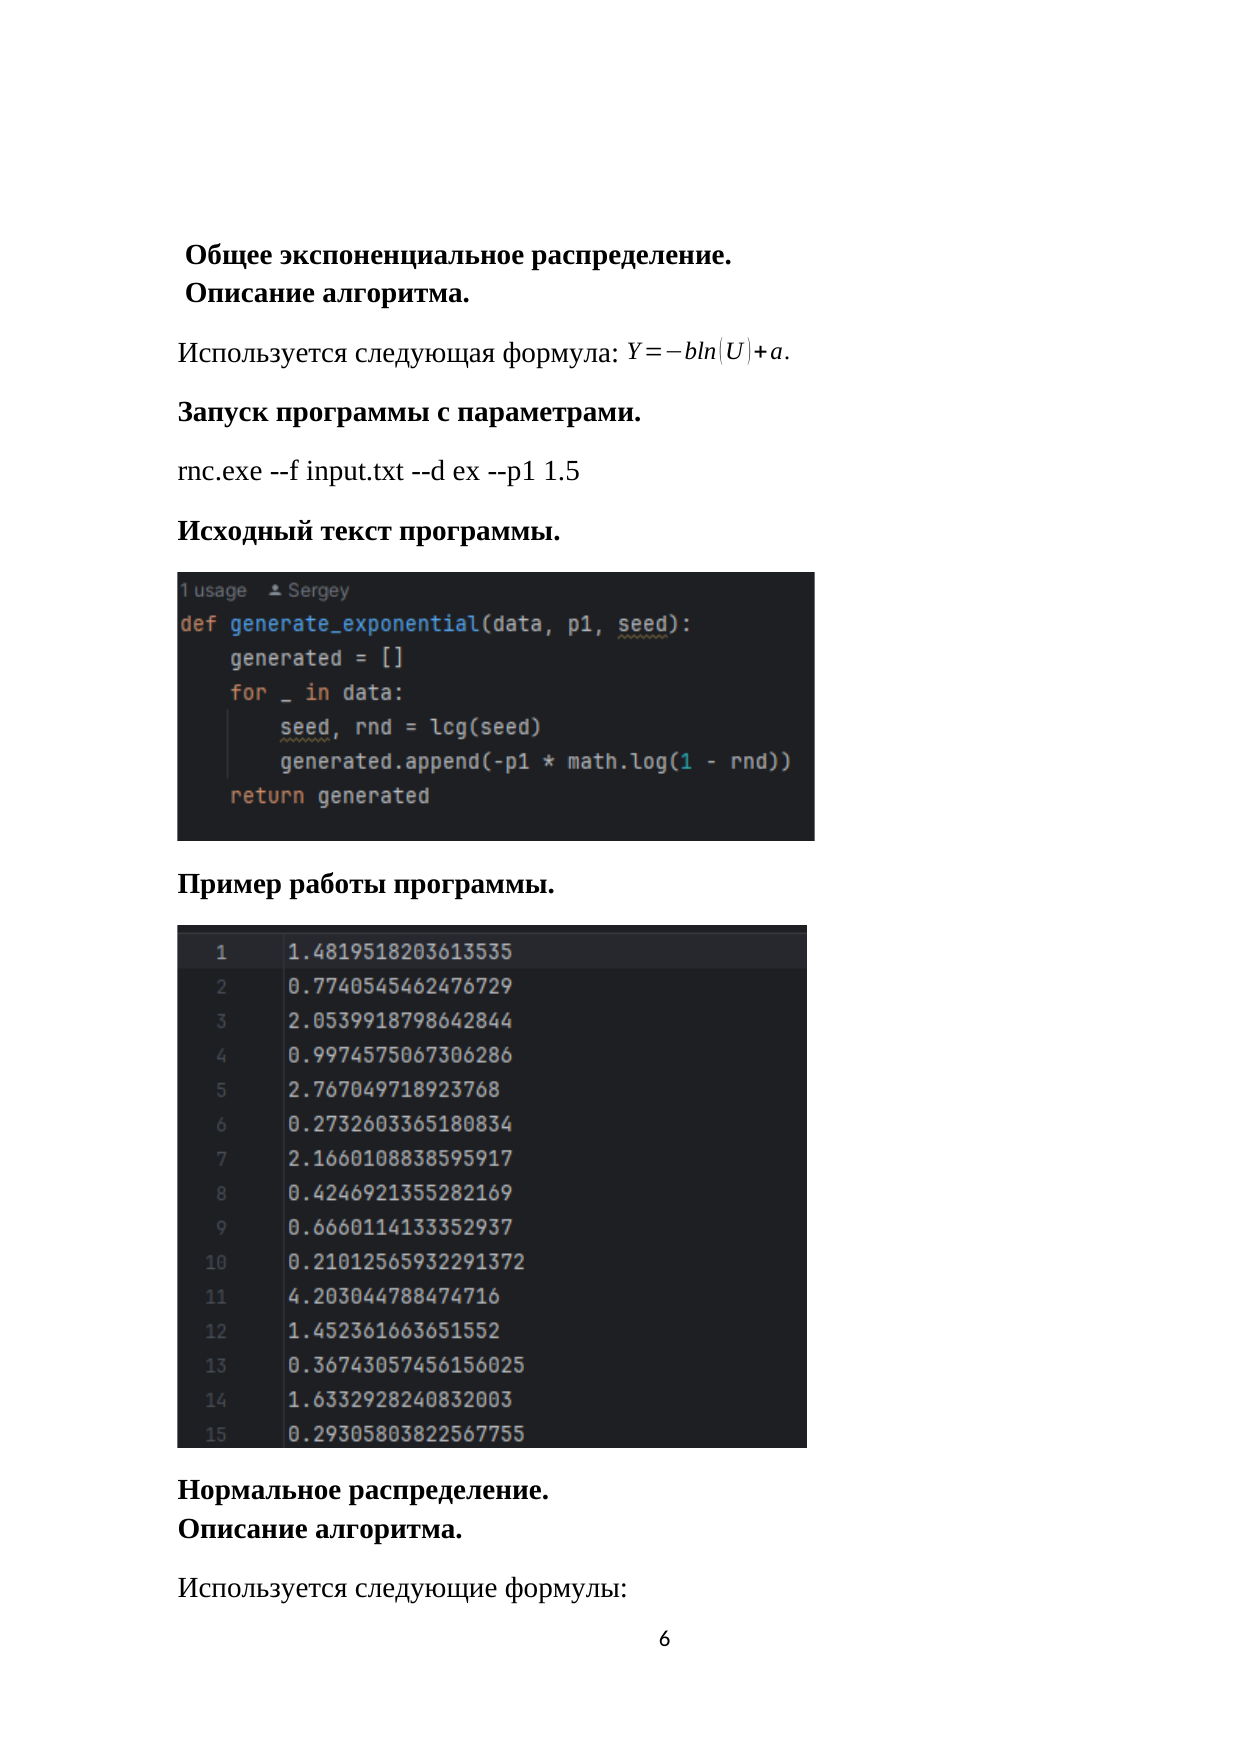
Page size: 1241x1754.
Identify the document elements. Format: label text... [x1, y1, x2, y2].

text Запуск программы с параметрами. [177, 394, 1152, 428]
text Общее экспоненциальное распределение. Описание алгоритма. [177, 237, 1152, 309]
text Используется следующие формулы: [177, 1570, 1152, 1604]
text Пример работы программы. [177, 866, 1152, 899]
text rnc.exe --f input.txt --d ex --p1 1.5 [177, 453, 1152, 487]
text Используется следующая формула: [177, 335, 1152, 368]
text Нормальное распределение. Описание алгоритма. [177, 1472, 1152, 1544]
picture [177, 925, 807, 1448]
text Исходный текст программы. [177, 513, 1152, 546]
picture [177, 572, 815, 841]
